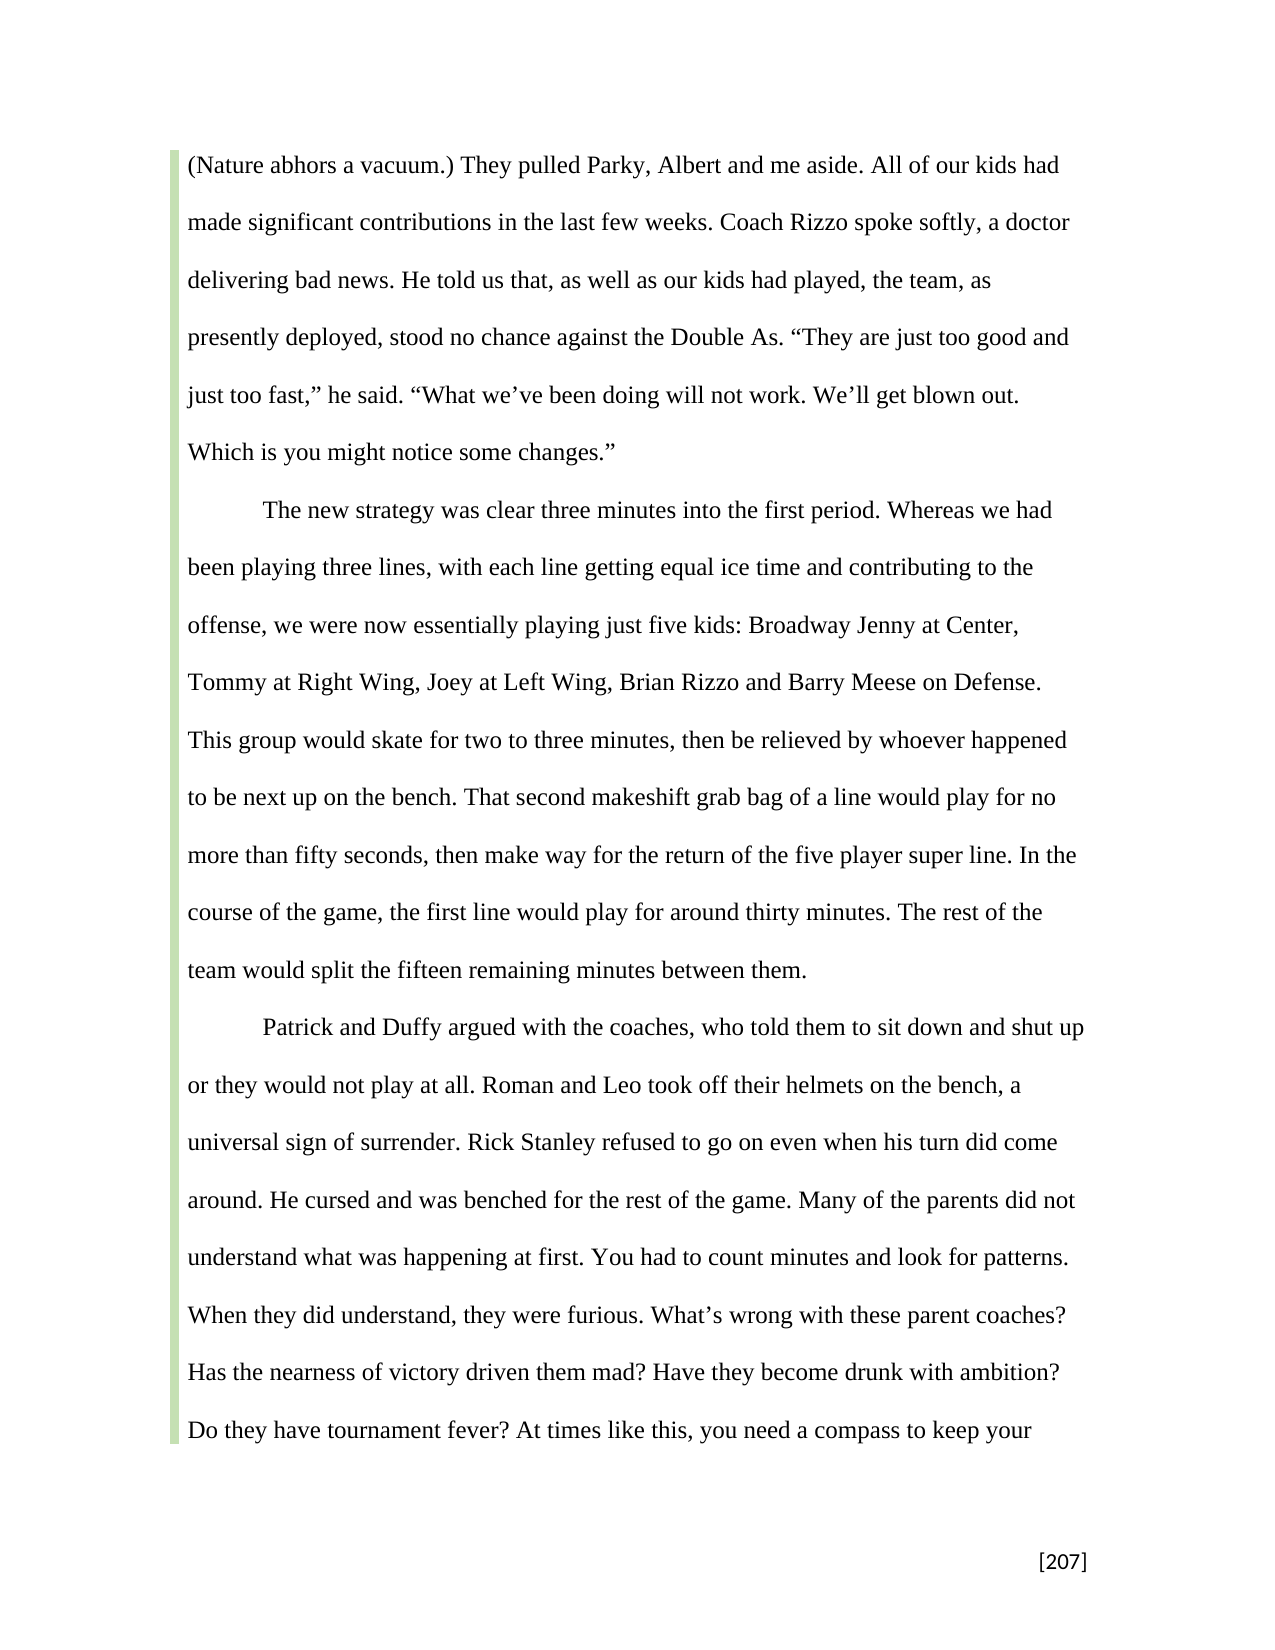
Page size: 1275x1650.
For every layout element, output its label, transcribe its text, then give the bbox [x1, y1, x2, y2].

text The new strategy was clear three minutes into the first period. Whereas we had been playing three lines, with each line getting equal ice time and contributing to the offense, we were now essentially playing just five kids: Broadway Jenny at Center, Tommy at Right Wing, Joey at Left Wing, Brian Rizzo and Barry Meese on Defense. This group would skate for two to three minutes, then be relieved by whoever happened to be next up on the bench. That second makeshift grab bag of a line would play for no more than fifty seconds, then make way for the return of the five player super line. In the course of the game, the first line would play for around thirty minutes. The rest of the team would split the fifteen remaining minutes between them. [179, 495, 1087, 984]
